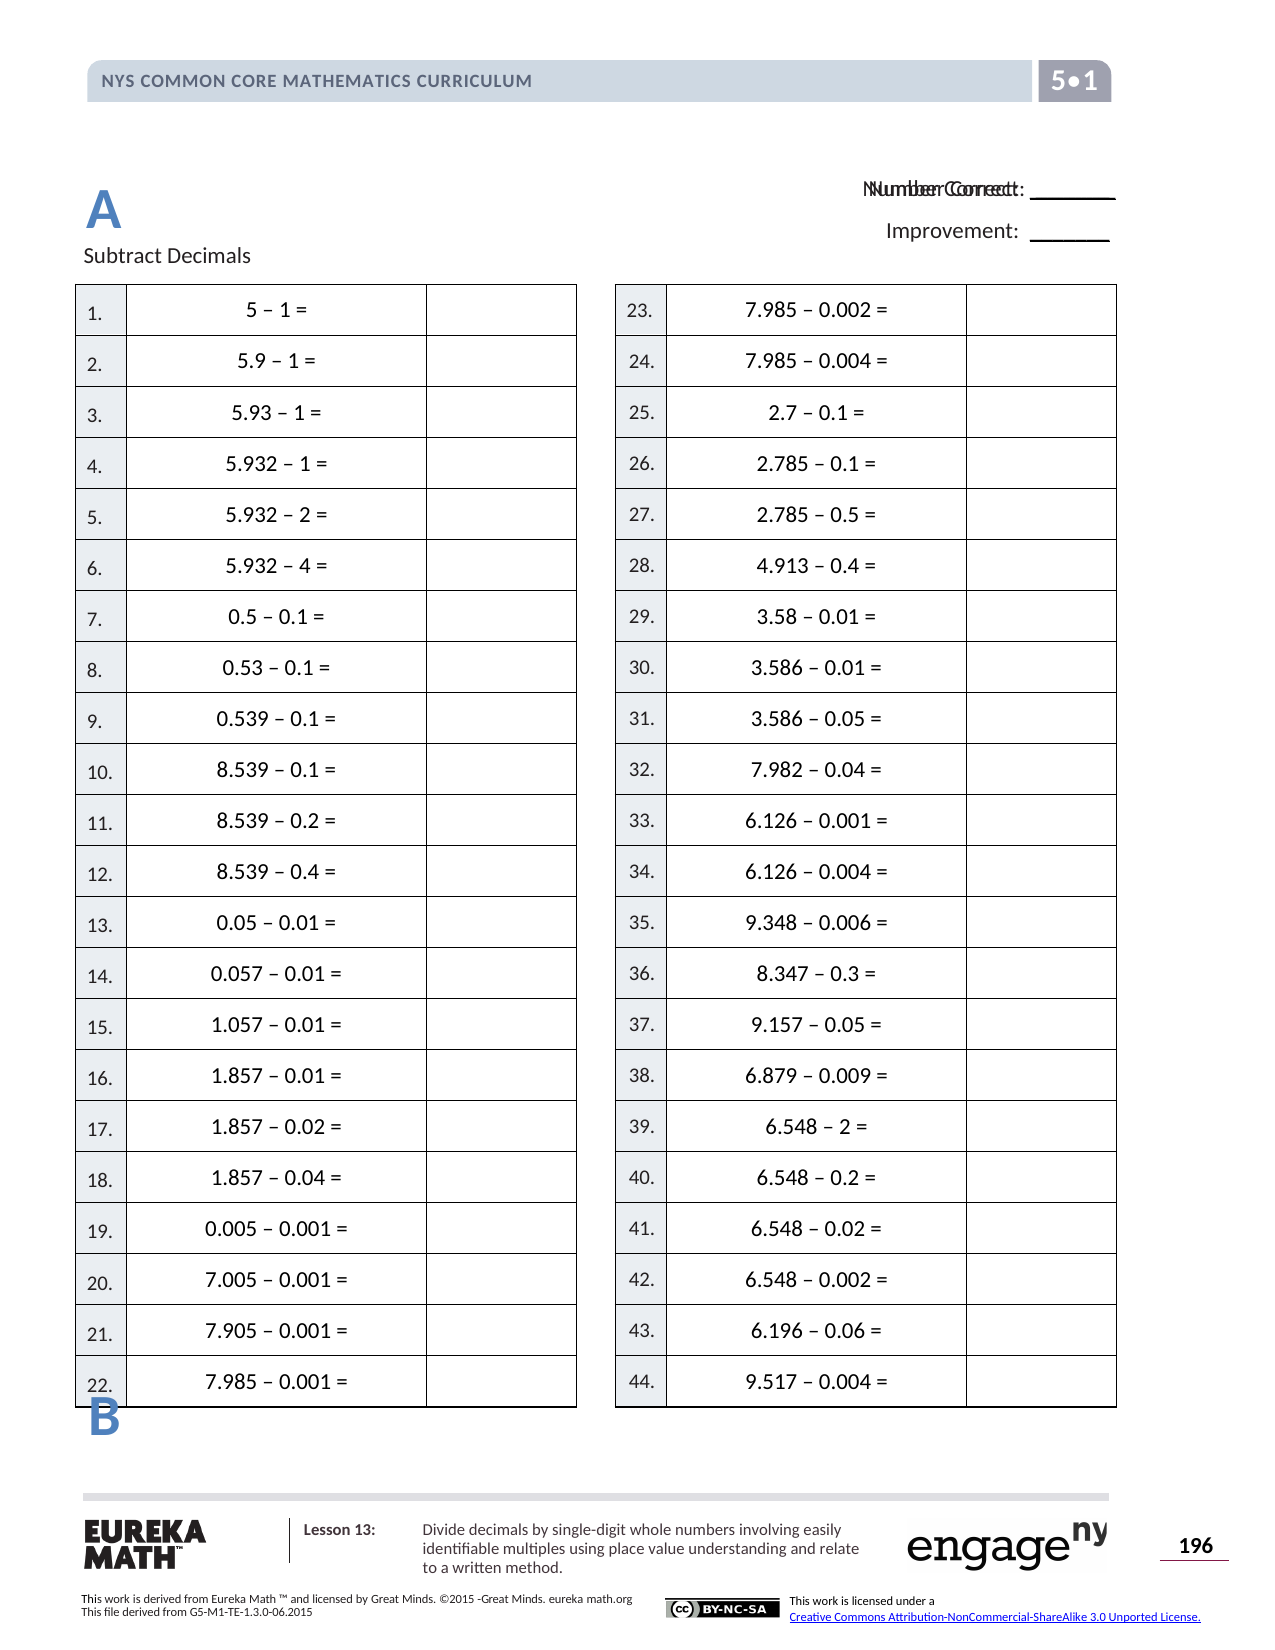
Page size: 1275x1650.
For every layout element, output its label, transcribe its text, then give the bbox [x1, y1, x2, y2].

table_header 7.985 – 0.002 = [667, 285, 966, 334]
table_cell [76, 540, 126, 590]
table_cell 1.857 – 0.04 = [127, 1152, 426, 1202]
table_cell 6.126 – 0.004 = [667, 846, 966, 896]
table_cell [577, 1253, 615, 1304]
table_cell [967, 1356, 1116, 1406]
table_cell 2.785 – 0.1 = [667, 438, 966, 488]
table_cell [577, 641, 615, 692]
table_cell [616, 642, 666, 692]
table_cell 0.005 – 0.001 = [127, 1203, 426, 1253]
table_header [577, 284, 615, 334]
table_cell [427, 693, 576, 743]
picture [75, 1512, 210, 1573]
table_cell [76, 999, 126, 1049]
table_cell [76, 795, 126, 845]
table_cell 5.932 – 1 = [127, 438, 426, 488]
table_cell 0.057 – 0.01 = [127, 948, 426, 998]
table_cell [577, 896, 615, 947]
table_cell [967, 693, 1116, 743]
table_cell [76, 1050, 126, 1100]
table_cell [76, 642, 126, 692]
table_cell [967, 438, 1116, 488]
table_header [76, 285, 126, 334]
table_cell [967, 1254, 1116, 1304]
table_cell [967, 1203, 1116, 1253]
table_cell 6.879 – 0.009 = [667, 1050, 966, 1100]
table_cell [616, 591, 666, 641]
table_cell [616, 540, 666, 590]
table_cell 5.932 – 2 = [127, 489, 426, 539]
table_cell [427, 999, 576, 1049]
table_cell 5.9 – 1 = [127, 336, 426, 386]
table_cell 9.517 – 0.004 = [667, 1356, 966, 1406]
table_cell [967, 489, 1116, 539]
table_cell 5.932 – 4 = [127, 540, 426, 590]
table_cell [967, 948, 1116, 998]
table_cell [577, 386, 615, 437]
table_cell [616, 1203, 666, 1253]
picture [663, 1598, 780, 1618]
table_cell 8.347 – 0.3 = [667, 948, 966, 998]
table_cell 7.985 – 0.001 = [127, 1356, 426, 1406]
table_cell [616, 1050, 666, 1100]
table_cell [616, 948, 666, 998]
table_cell 6.548 – 0.2 = [667, 1152, 966, 1202]
table_cell [76, 1152, 126, 1202]
table_cell [427, 591, 576, 641]
table_cell [577, 845, 615, 896]
table_cell [427, 438, 576, 488]
table_cell [616, 489, 666, 539]
table_cell [967, 1152, 1116, 1202]
table_cell [577, 998, 615, 1049]
table_cell [577, 1049, 615, 1100]
table_cell [967, 336, 1116, 386]
table_cell [76, 489, 126, 539]
table_cell [967, 897, 1116, 947]
table_cell [616, 897, 666, 947]
table_header [427, 285, 576, 334]
table_cell [967, 1305, 1116, 1355]
table_cell 1.057 – 0.01 = [127, 999, 426, 1049]
table_cell [967, 744, 1116, 794]
table_cell [76, 1203, 126, 1253]
table_cell [577, 1304, 615, 1355]
table_cell 3.586 – 0.01 = [667, 642, 966, 692]
table_cell [427, 1254, 576, 1304]
table_cell [427, 795, 576, 845]
table_cell [577, 1202, 615, 1253]
table_cell [577, 794, 615, 845]
table_cell 8.539 – 0.1 = [127, 744, 426, 794]
table_cell [76, 387, 126, 437]
table_cell [427, 948, 576, 998]
table_cell 3.586 – 0.05 = [667, 693, 966, 743]
table_cell 9.157 – 0.05 = [667, 999, 966, 1049]
table_cell [616, 999, 666, 1049]
table_cell [577, 590, 615, 641]
table_cell [76, 591, 126, 641]
table_cell 3.58 – 0.01 = [667, 591, 966, 641]
table_cell 0.05 – 0.01 = [127, 897, 426, 947]
table_cell [616, 1254, 666, 1304]
table_cell 7.905 – 0.001 = [127, 1305, 426, 1355]
table_cell [577, 1355, 615, 1406]
table_cell [616, 846, 666, 896]
table_header [967, 285, 1116, 334]
table_cell 6.126 – 0.001 = [667, 795, 966, 845]
table_cell [967, 999, 1116, 1049]
table_cell [967, 1101, 1116, 1151]
table_cell 6.196 – 0.06 = [667, 1305, 966, 1355]
table_cell 6.548 – 2 = [667, 1101, 966, 1151]
table_cell [577, 335, 615, 386]
table_cell [76, 744, 126, 794]
table_cell [967, 387, 1116, 437]
table_cell [577, 1151, 615, 1202]
table_cell [76, 1305, 126, 1355]
table_cell [616, 438, 666, 488]
table_cell [427, 336, 576, 386]
table_cell [616, 1101, 666, 1151]
table_cell [967, 540, 1116, 590]
table_cell [616, 693, 666, 743]
table_cell [616, 1152, 666, 1202]
table_cell 1.857 – 0.02 = [127, 1101, 426, 1151]
text Subtract Decimals [83, 242, 1108, 270]
table_cell [616, 1305, 666, 1355]
table_cell [577, 947, 615, 998]
table_cell [76, 1101, 126, 1151]
table_cell [967, 642, 1116, 692]
table_cell [76, 1356, 126, 1406]
table_cell 6.548 – 0.002 = [667, 1254, 966, 1304]
table_cell 0.539 – 0.1 = [127, 693, 426, 743]
table_cell [76, 897, 126, 947]
table_cell [427, 489, 576, 539]
table_cell [427, 1050, 576, 1100]
table_cell [577, 539, 615, 590]
table_cell 2.785 – 0.5 = [667, 489, 966, 539]
table_cell [577, 692, 615, 743]
table_cell [76, 336, 126, 386]
table_cell [427, 540, 576, 590]
table_cell [76, 438, 126, 488]
table_cell [967, 591, 1116, 641]
table_cell [616, 795, 666, 845]
table_cell [76, 693, 126, 743]
table_cell [427, 642, 576, 692]
table_cell [427, 1305, 576, 1355]
table_cell [577, 437, 615, 488]
table_cell 7.985 – 0.004 = [667, 336, 966, 386]
table_cell [427, 387, 576, 437]
table_cell [427, 744, 576, 794]
table_cell [967, 846, 1116, 896]
table_cell [616, 744, 666, 794]
table_cell [616, 336, 666, 386]
table_cell [427, 1203, 576, 1253]
table_cell 0.53 – 0.1 = [127, 642, 426, 692]
table_cell [427, 846, 576, 896]
table_cell [76, 846, 126, 896]
table_cell [967, 1050, 1116, 1100]
table_cell 2.7 – 0.1 = [667, 387, 966, 437]
table_cell 4.913 – 0.4 = [667, 540, 966, 590]
table_cell 0.5 – 0.1 = [127, 591, 426, 641]
table_cell 7.982 – 0.04 = [667, 744, 966, 794]
table_header 5 – 1 = [127, 285, 426, 334]
table_header [616, 285, 666, 334]
table_cell [427, 1356, 576, 1406]
picture [906, 1518, 1107, 1573]
table_cell 6.548 – 0.02 = [667, 1203, 966, 1253]
table_cell [76, 948, 126, 998]
table_cell 7.005 – 0.001 = [127, 1254, 426, 1304]
table_cell [967, 795, 1116, 845]
table_cell 8.539 – 0.4 = [127, 846, 426, 896]
table_cell [616, 1356, 666, 1406]
table_cell [577, 743, 615, 794]
table_cell 1.857 – 0.01 = [127, 1050, 426, 1100]
table_cell [427, 1101, 576, 1151]
table_cell [577, 488, 615, 539]
table_cell [616, 387, 666, 437]
table_cell 5.93 – 1 = [127, 387, 426, 437]
table_cell [427, 1152, 576, 1202]
table_cell [427, 897, 576, 947]
table_cell [76, 1254, 126, 1304]
table_cell 8.539 – 0.2 = [127, 795, 426, 845]
table_cell [577, 1100, 615, 1151]
table_cell 9.348 – 0.006 = [667, 897, 966, 947]
